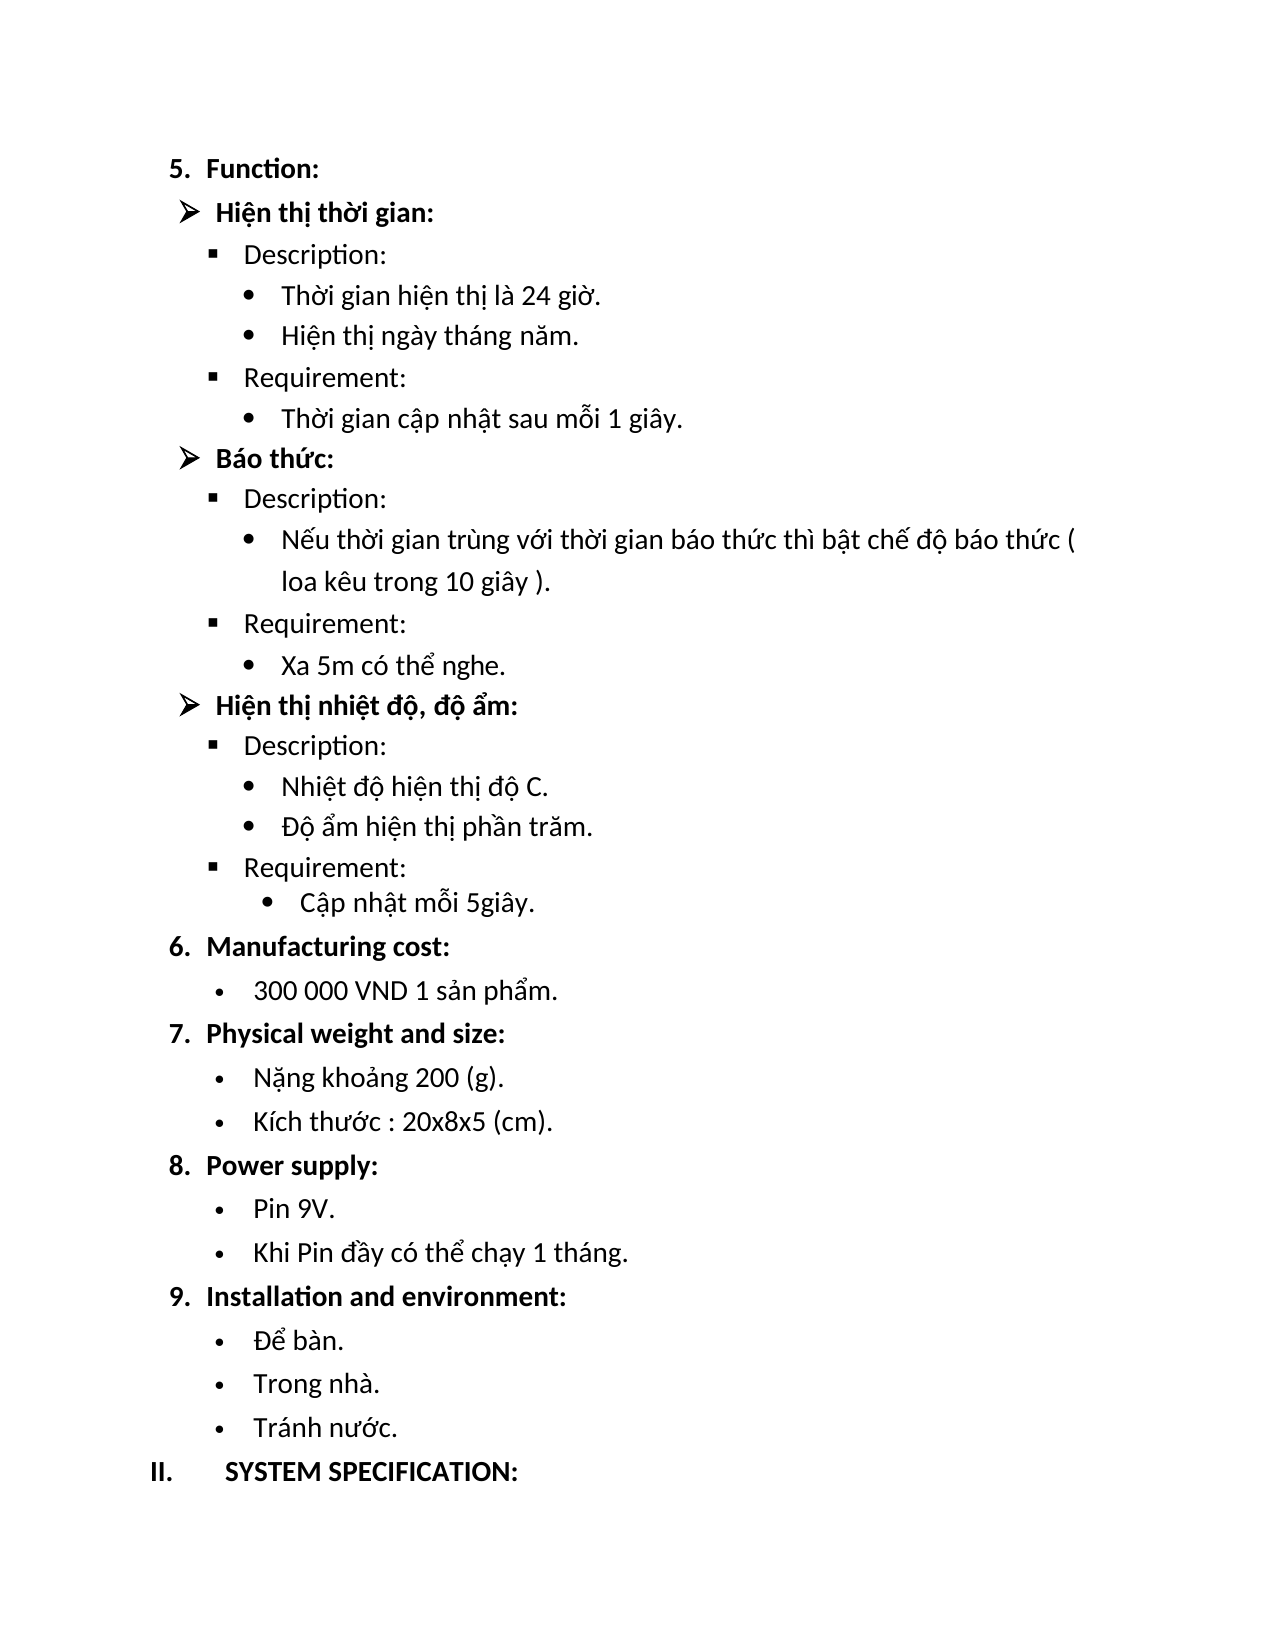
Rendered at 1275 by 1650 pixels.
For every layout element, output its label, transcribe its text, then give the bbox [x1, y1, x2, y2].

list Description: [206, 727, 1125, 763]
list Description: [206, 480, 1125, 516]
list Requirement: [206, 605, 1125, 641]
list Độ ẩm hiện thị phần trăm. [244, 808, 1125, 844]
list Thời gian hiện thị là 24 giờ. [244, 277, 1125, 313]
list Description: [206, 236, 1125, 272]
list Hiện thị nhiệt độ, độ ẩm: [178, 687, 1125, 722]
list Để bàn. [216, 1322, 1106, 1357]
list Báo thức: [178, 440, 1125, 476]
list Pin 9V. [216, 1191, 1106, 1226]
list Cập nhật mỗi 5giây. [262, 884, 1106, 920]
list Tránh nước. [216, 1409, 1106, 1445]
list Nặng khoảng 200 (g). [216, 1059, 1106, 1095]
list Trong nhà. [216, 1366, 1106, 1401]
list Power supply: [169, 1147, 1106, 1182]
list SYSTEM SPECIFICATION: [150, 1453, 1106, 1489]
list Nhiệt độ hiện thị độ C. [244, 768, 1125, 803]
list Physical weight and size: [169, 1016, 1106, 1051]
list Thời gian cập nhật sau mỗi 1 giây. [244, 400, 1125, 435]
list Requirement: [206, 849, 1125, 884]
list Requirement: [206, 359, 1125, 395]
list Hiện thị ngày tháng năm. [244, 317, 1125, 353]
list Khi Pin đầy có thể chạy 1 tháng. [216, 1234, 1106, 1270]
list Nếu thời gian trùng với thời gian báo thức thì bật chế độ báo thức ( loa kêu trong 10 giây ). [244, 521, 1104, 598]
list Function: [169, 150, 1106, 186]
list Manufacturing cost: [169, 928, 1106, 964]
list Kích thước : 20x8x5 (cm). [216, 1103, 1106, 1139]
list 300 000 VND 1 sản phẩm. [216, 972, 1106, 1007]
list Hiện thị thời gian: [178, 194, 1125, 229]
list Installation and environment: [169, 1278, 1106, 1314]
list Xa 5m có thể nghe. [244, 647, 1125, 682]
